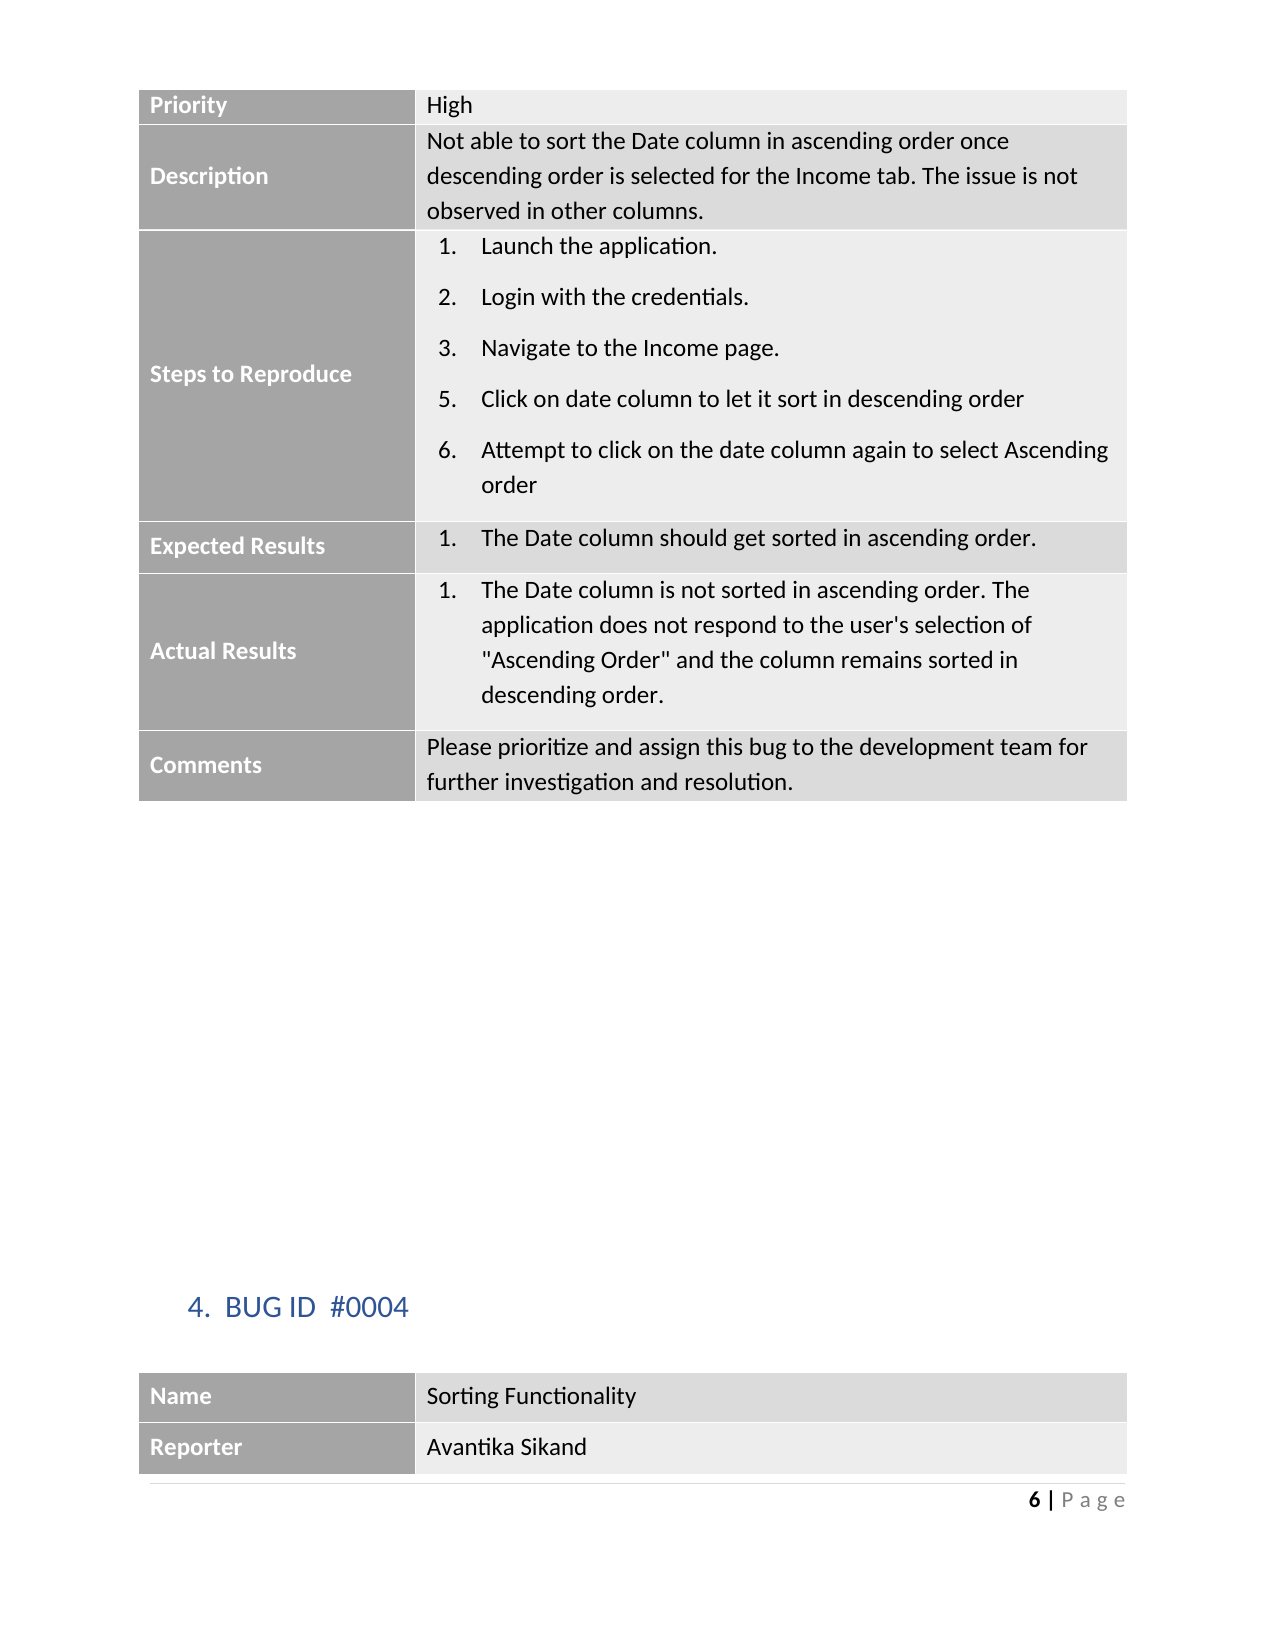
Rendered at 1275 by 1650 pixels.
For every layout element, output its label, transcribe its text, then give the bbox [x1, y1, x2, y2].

table_cell High [416, 90, 1127, 124]
table_cell [416, 231, 1127, 521]
table_cell Avantika Sikand [416, 1423, 1127, 1474]
table_header Sorting Functionality [416, 1373, 1127, 1422]
table_cell [416, 522, 1127, 573]
table_cell Actual Results [139, 574, 415, 730]
table_cell Not able to sort the Date column in ascending order once descending order is selected for the Income tab. The issue is not observed in other columns. [416, 125, 1127, 229]
table_cell Description [139, 125, 415, 229]
table_cell [416, 574, 1127, 730]
table_cell Comments [139, 731, 415, 801]
table_cell Priority [139, 90, 415, 124]
subtitle BUG ID #0004 [187, 1287, 1125, 1325]
table_cell Please prioritize and assign this bug to the development team for further investigation and resolution. [416, 731, 1127, 801]
table_cell Expected Results [139, 522, 415, 573]
table_cell Steps to Reproduce [139, 231, 415, 521]
table_cell Reporter [139, 1423, 415, 1474]
table_header Name [139, 1373, 415, 1422]
